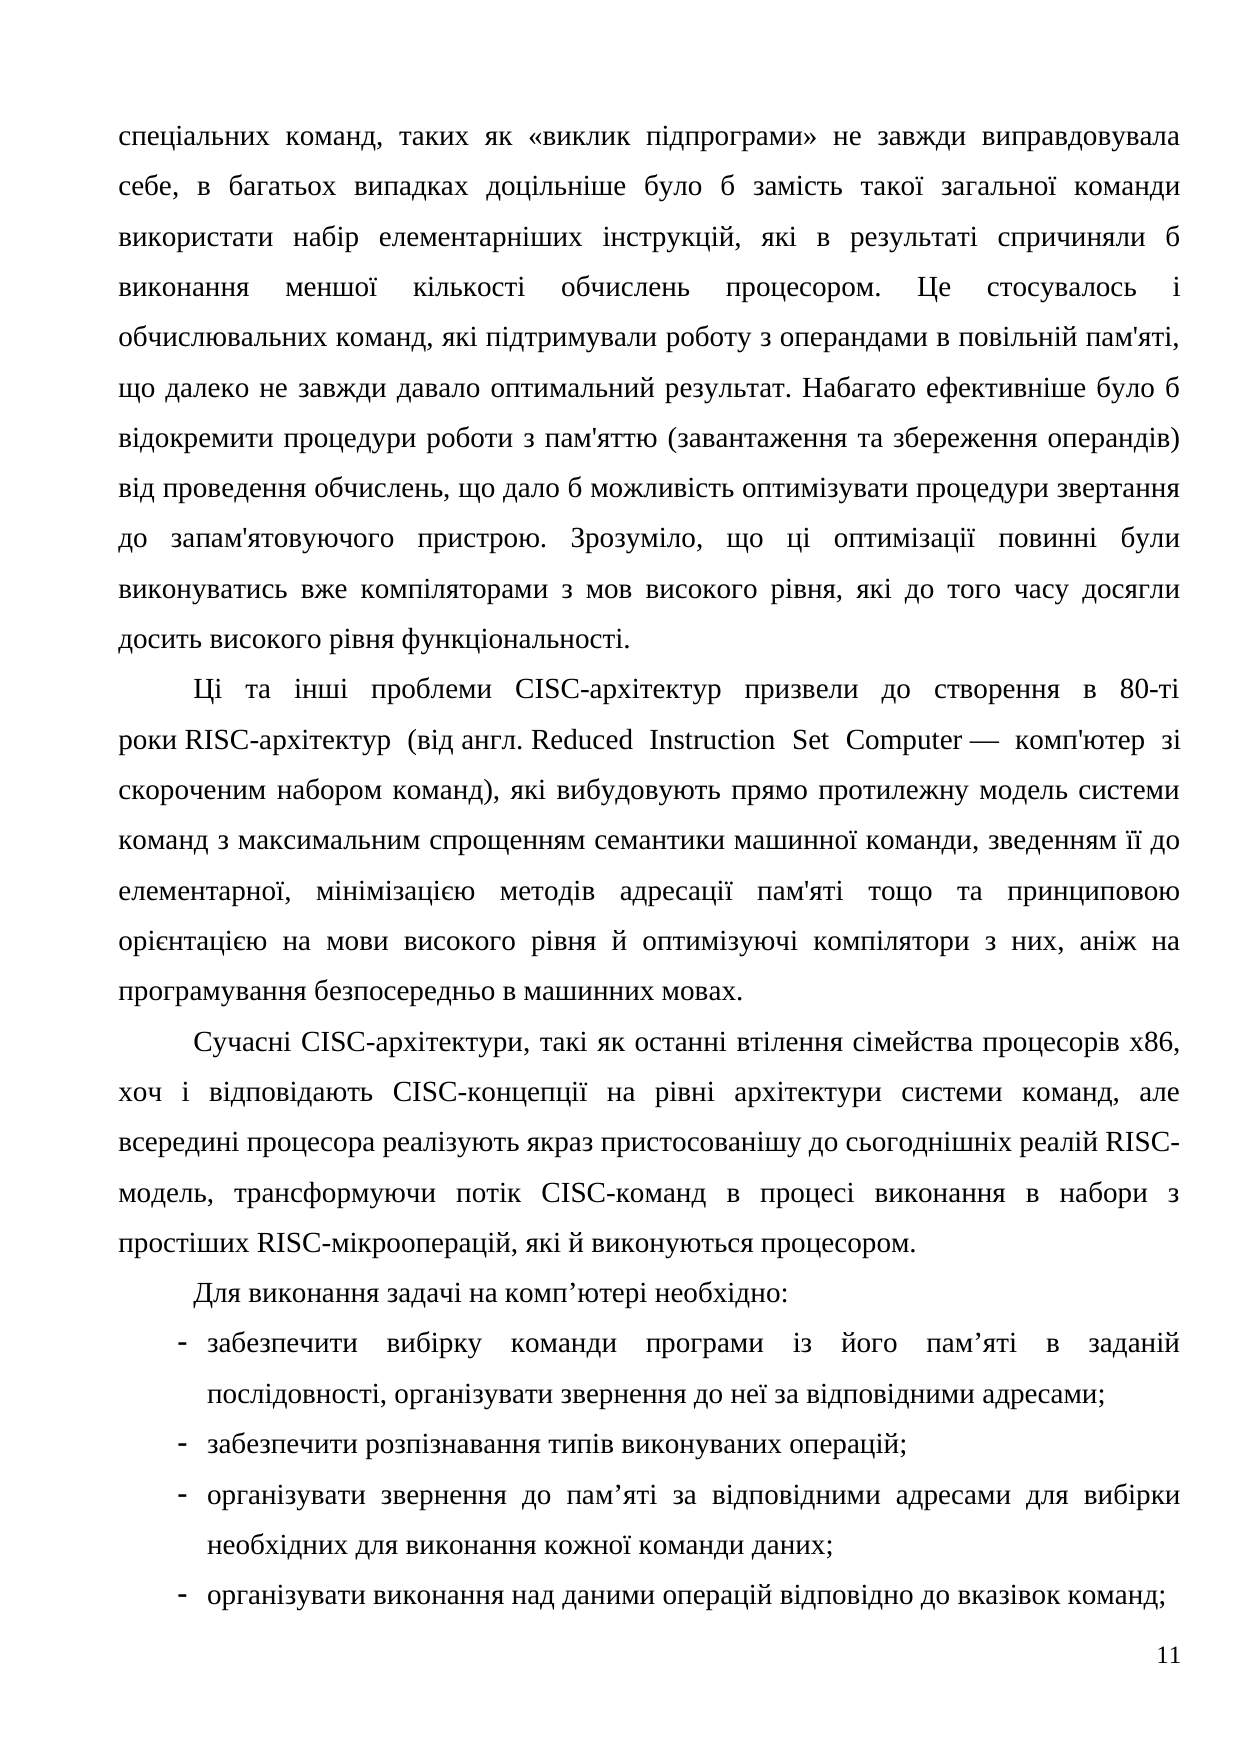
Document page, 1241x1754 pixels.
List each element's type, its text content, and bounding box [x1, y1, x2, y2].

text Сучасні CISC-архітектури, такі як останні втілення сімейства процесорів x86, хоч і відповідають CISC-концепції на рівні архітектури системи команд, але всередині процесора реалізують якраз пристосованішу до сьогоднішніх реалій RISC-модель, трансформуючи потік CISC-команд в процесі виконання в набори з простіших RISC-мікрооперацій, які й виконуються процесором. [118, 1024, 1181, 1258]
text Ці та інші проблеми CISC-архітектур призвели до створення в 80-ті роки RISC-архітектур (від англ. Reduced Instruction Set Computer — комп'ютер зі скороченим набором команд), які вибудовують прямо протилежну модель системи команд з максимальним спрощенням семантики машинної команди, зведенням її до елементарної, мінімізацією методів адресації пам'яті тощо та принциповою орієнтацією на мови високого рівня й оптимізуючі компілятори з них, аніж на програмування безпосередньо в машинних мовах. [118, 672, 1181, 1007]
list організувати виконання над даними операцій відповідно до вказівок команд; [177, 1577, 1181, 1611]
list організувати звернення до пам’яті за відповідними адресами для вибірки необхідних для виконання кожної команди даних; [177, 1477, 1181, 1561]
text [118, 118, 1181, 655]
text Для виконання задачі на комп’ютері необхідно: [118, 1275, 1181, 1309]
list забезпечити розпізнавання типів виконуваних операцій; [177, 1426, 1181, 1460]
list забезпечити вибірку команди програми із його пам’яті в заданій послідовності, організувати звернення до неї за відповідними адресами; [177, 1326, 1181, 1409]
